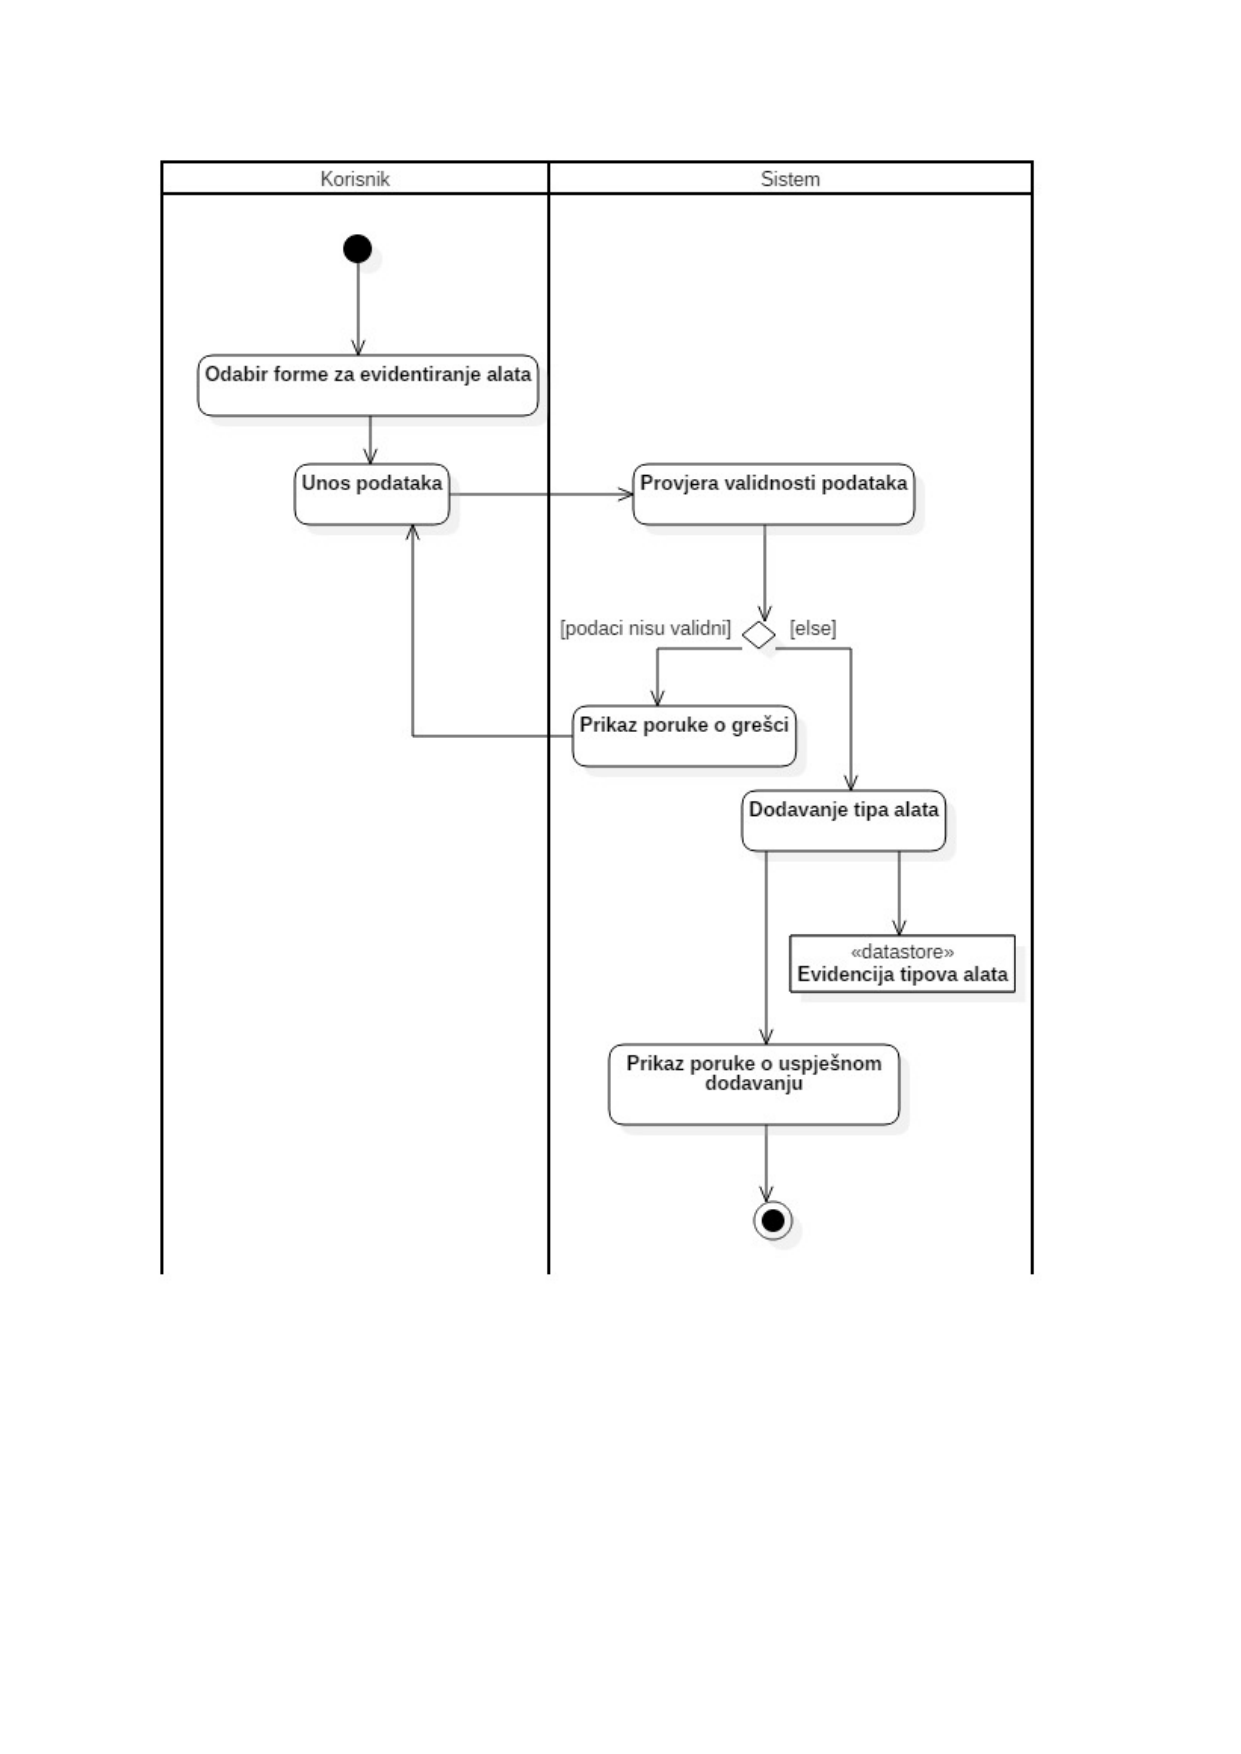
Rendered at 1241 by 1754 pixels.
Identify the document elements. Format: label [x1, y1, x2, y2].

picture [147, 147, 1093, 1335]
